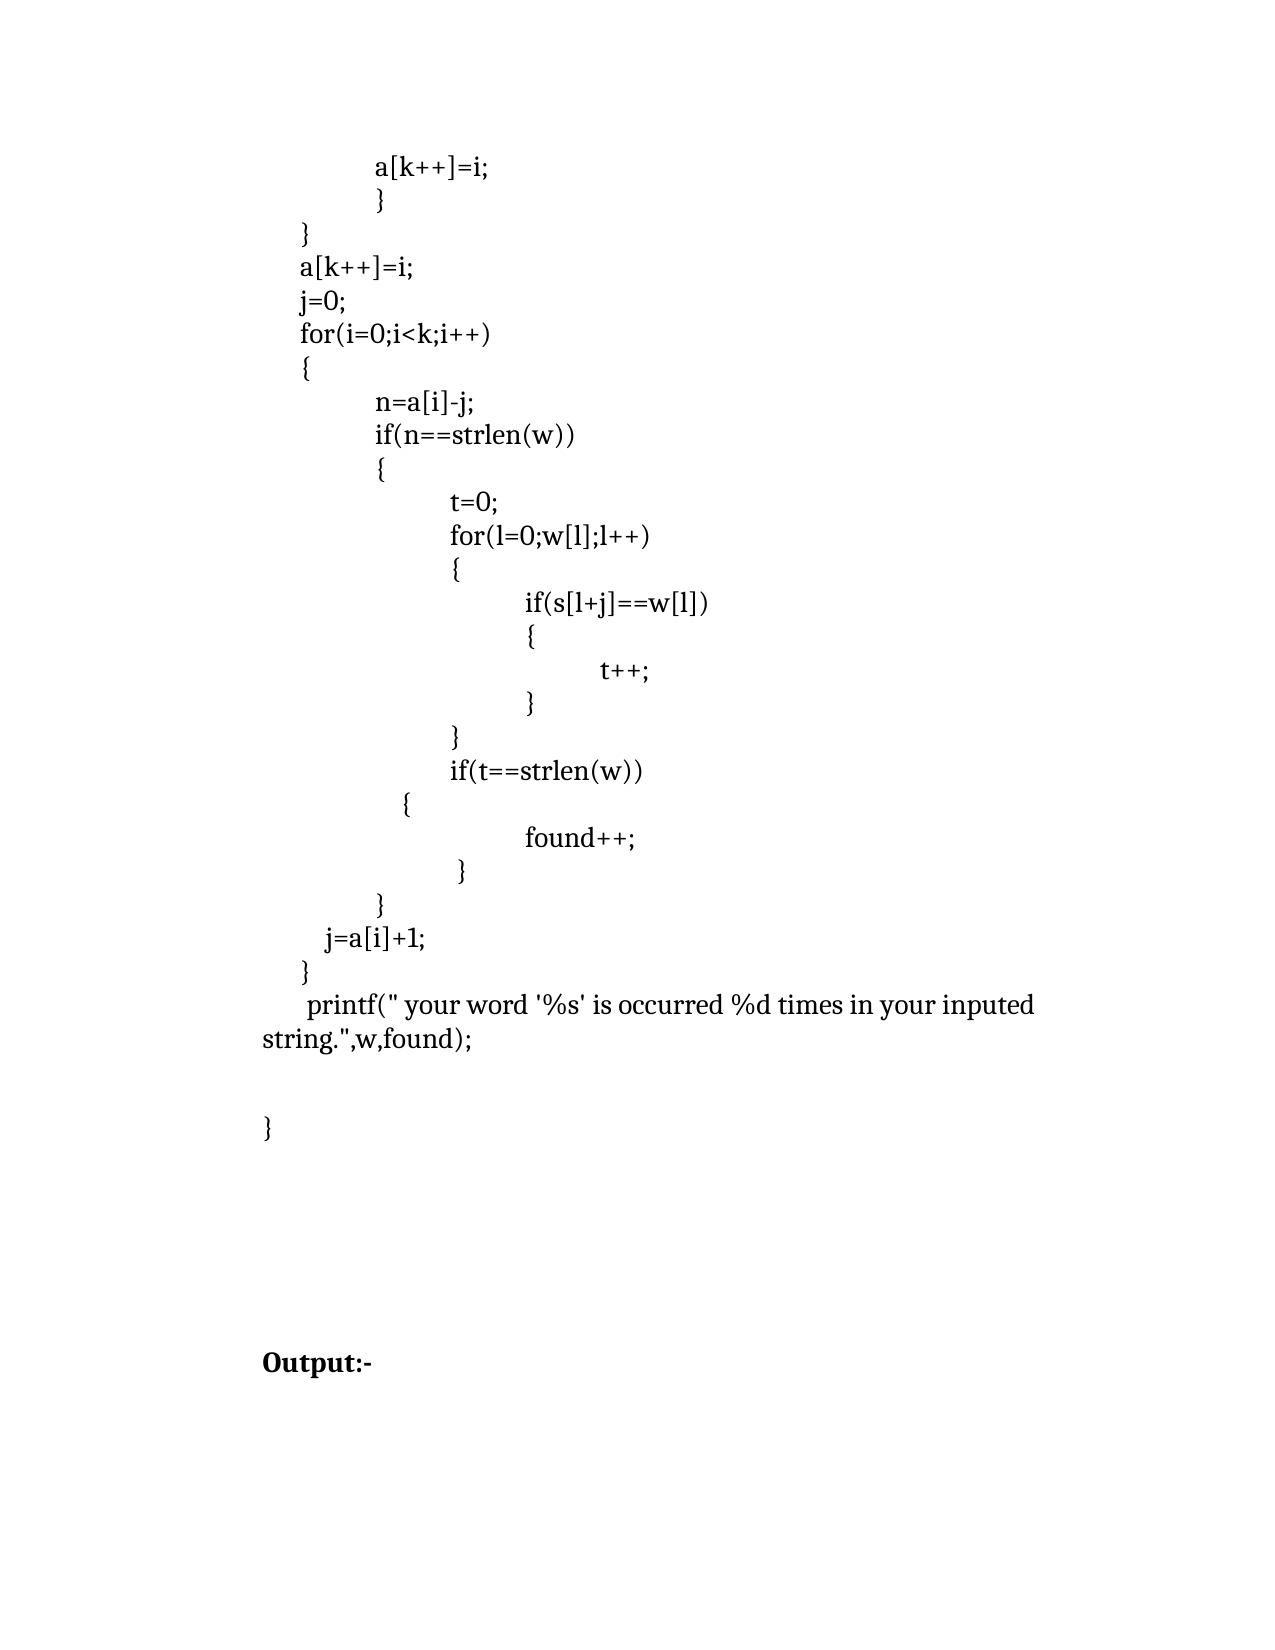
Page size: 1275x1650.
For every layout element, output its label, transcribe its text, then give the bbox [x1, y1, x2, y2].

list } [262, 183, 1125, 217]
list n=a[i]-j; [262, 385, 1125, 418]
list Output:- [262, 1346, 1125, 1380]
list a[k++]=i; [262, 251, 1125, 284]
list printf(" your word '%s' is occurred %d times in your inputed string.",w,found); [262, 988, 1125, 1056]
list { [262, 619, 1125, 653]
list t=0; [262, 485, 1125, 519]
list for(i=0;i<k;i++) [262, 318, 1125, 351]
list } [262, 1112, 1125, 1145]
list a[k++]=i; [262, 150, 1125, 183]
list } [262, 687, 1125, 720]
list { [262, 452, 1125, 485]
list if(n==strlen(w)) [262, 418, 1125, 452]
list if(t==strlen(w)) [262, 754, 1125, 787]
list j=0; [262, 284, 1125, 318]
list found++; [262, 821, 1125, 854]
list { [262, 351, 1125, 385]
list if(s[l+j]==w[l]) [262, 586, 1125, 619]
list } [262, 955, 1125, 988]
list { [262, 787, 1125, 821]
list } [262, 720, 1125, 754]
list } [262, 854, 1125, 888]
list t++; [262, 653, 1125, 687]
list } [262, 217, 1125, 251]
list for(l=0;w[l];l++) [262, 519, 1125, 552]
list j=a[i]+1; [262, 921, 1125, 955]
list } [262, 888, 1125, 921]
list { [262, 552, 1125, 586]
